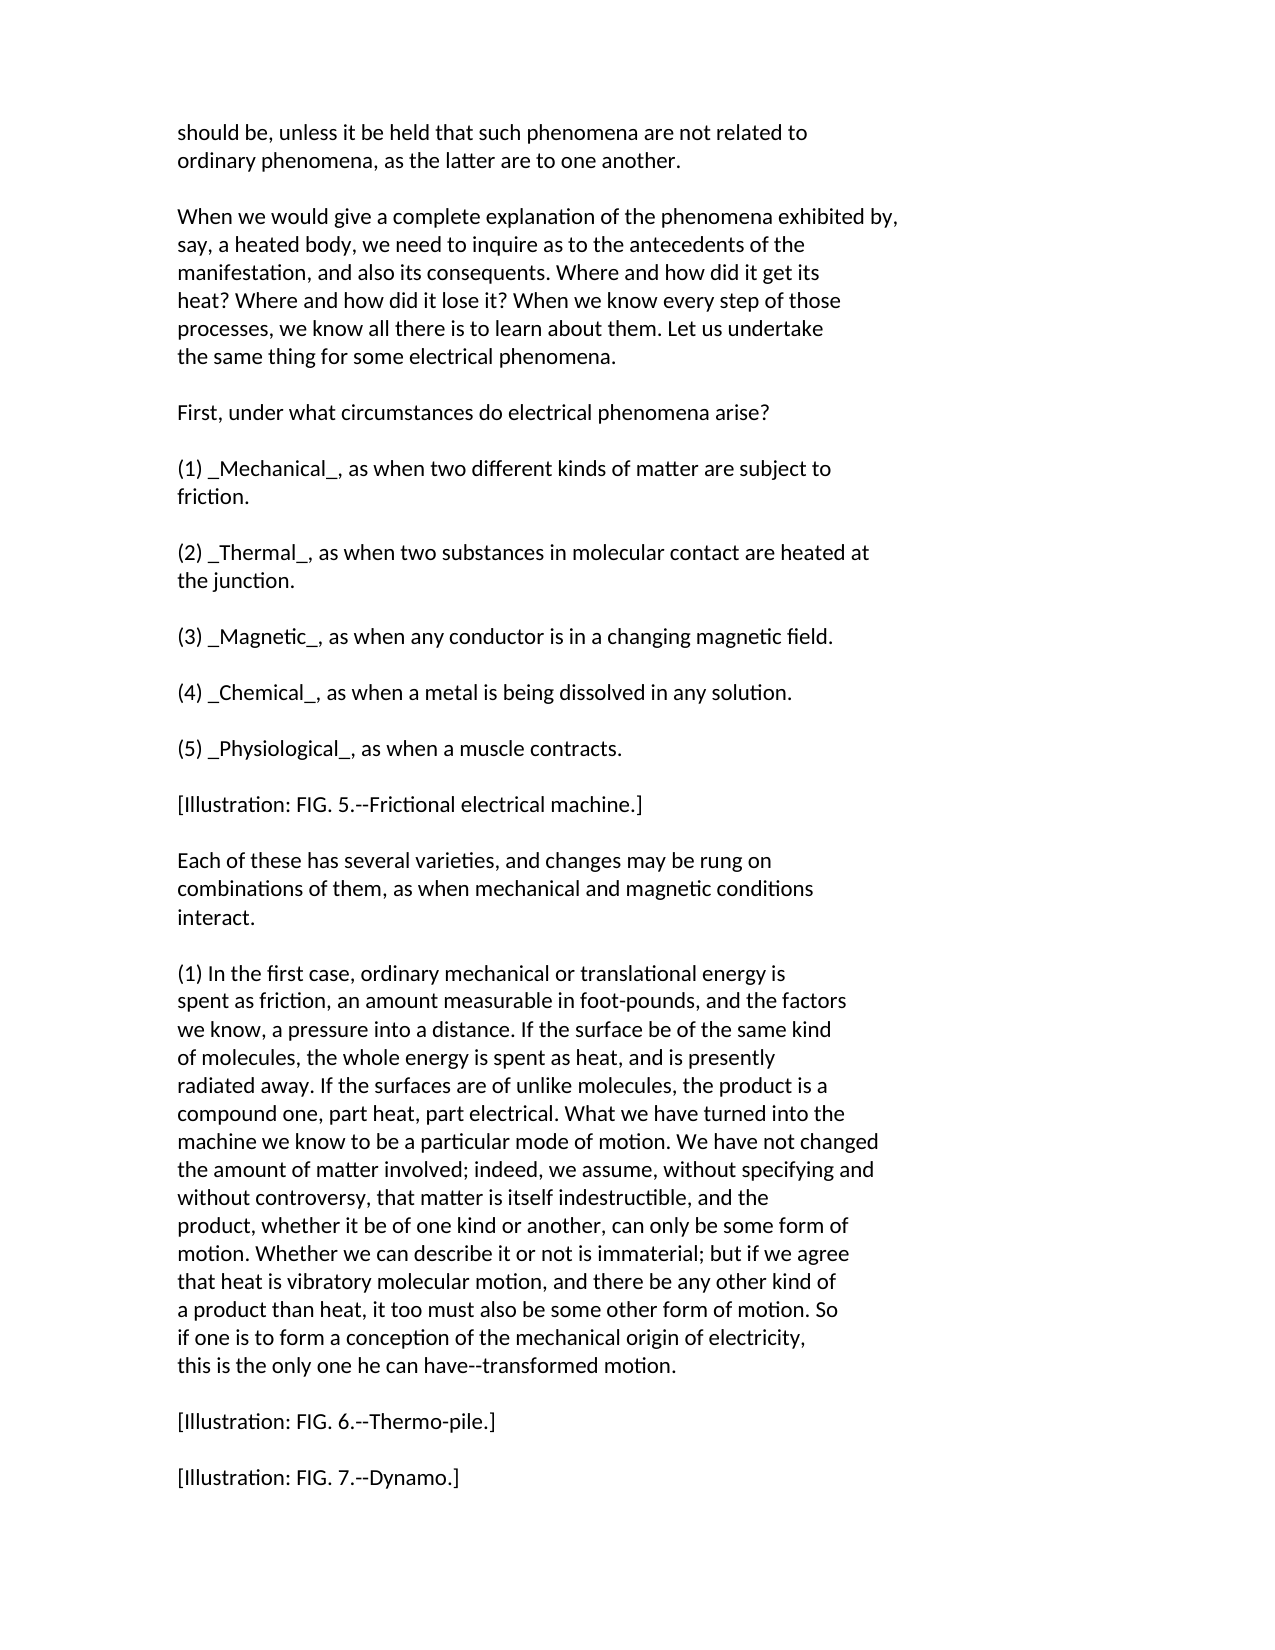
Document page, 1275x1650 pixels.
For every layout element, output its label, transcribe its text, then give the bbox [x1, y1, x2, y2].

text First, under what circumstances do electrical phenomena arise? [177, 398, 1186, 426]
text manifestation, and also its consequents. Where and how did it get its [177, 258, 1186, 286]
text spent as friction, an amount measurable in foot-pounds, and the factors [177, 987, 1186, 1015]
text [Illustration: FIG. 6.--Thermo-pile.] [177, 1407, 1186, 1435]
text (3) _Magnetic_, as when any conductor is in a changing magnetic field. [177, 622, 1186, 650]
text compound one, part heat, part electrical. What we have turned into the [177, 1099, 1186, 1127]
text the junction. [177, 566, 1186, 594]
text the amount of matter involved; indeed, we assume, without specifying and [177, 1155, 1186, 1183]
text if one is to form a conception of the mechanical origin of electricity, [177, 1323, 1186, 1351]
text say, a heated body, we need to inquire as to the antecedents of the [177, 230, 1186, 258]
text the same thing for some electrical phenomena. [177, 342, 1186, 370]
text heat? Where and how did it lose it? When we know every step of those [177, 286, 1186, 314]
text this is the only one he can have--transformed motion. [177, 1351, 1186, 1379]
text radiated away. If the surfaces are of unlike molecules, the product is a [177, 1071, 1186, 1099]
text without controversy, that matter is itself indestructible, and the [177, 1183, 1186, 1211]
text motion. Whether we can describe it or not is immaterial; but if we agree [177, 1239, 1186, 1267]
text (1) In the first case, ordinary mechanical or translational energy is [177, 959, 1186, 987]
text a product than heat, it too must also be some other form of motion. So [177, 1295, 1186, 1323]
text (4) _Chemical_, as when a metal is being dissolved in any solution. [177, 678, 1186, 706]
text (2) _Thermal_, as when two substances in molecular contact are heated at [177, 538, 1186, 566]
text [Illustration: FIG. 7.--Dynamo.] [177, 1463, 1186, 1491]
text friction. [177, 482, 1186, 510]
text combinations of them, as when mechanical and magnetic conditions [177, 874, 1186, 903]
text should be, unless it be held that such phenomena are not related to [177, 118, 1186, 146]
text that heat is vibratory molecular motion, and there be any other kind of [177, 1267, 1186, 1295]
text processes, we know all there is to learn about them. Let us undertake [177, 314, 1186, 342]
text (5) _Physiological_, as when a muscle contracts. [177, 734, 1186, 762]
text (1) _Mechanical_, as when two different kinds of matter are subject to [177, 454, 1186, 482]
text [Illustration: FIG. 5.--Frictional electrical machine.] [177, 791, 1186, 818]
text we know, a pressure into a distance. If the surface be of the same kind [177, 1015, 1186, 1043]
text ordinary phenomena, as the latter are to one another. [177, 146, 1186, 174]
text Each of these has several varieties, and changes may be rung on [177, 847, 1186, 874]
text When we would give a complete explanation of the phenomena exhibited by, [177, 202, 1186, 230]
text of molecules, the whole energy is spent as heat, and is presently [177, 1043, 1186, 1071]
text machine we know to be a particular mode of motion. We have not changed [177, 1127, 1186, 1155]
text interact. [177, 903, 1186, 931]
text product, whether it be of one kind or another, can only be some form of [177, 1211, 1186, 1239]
